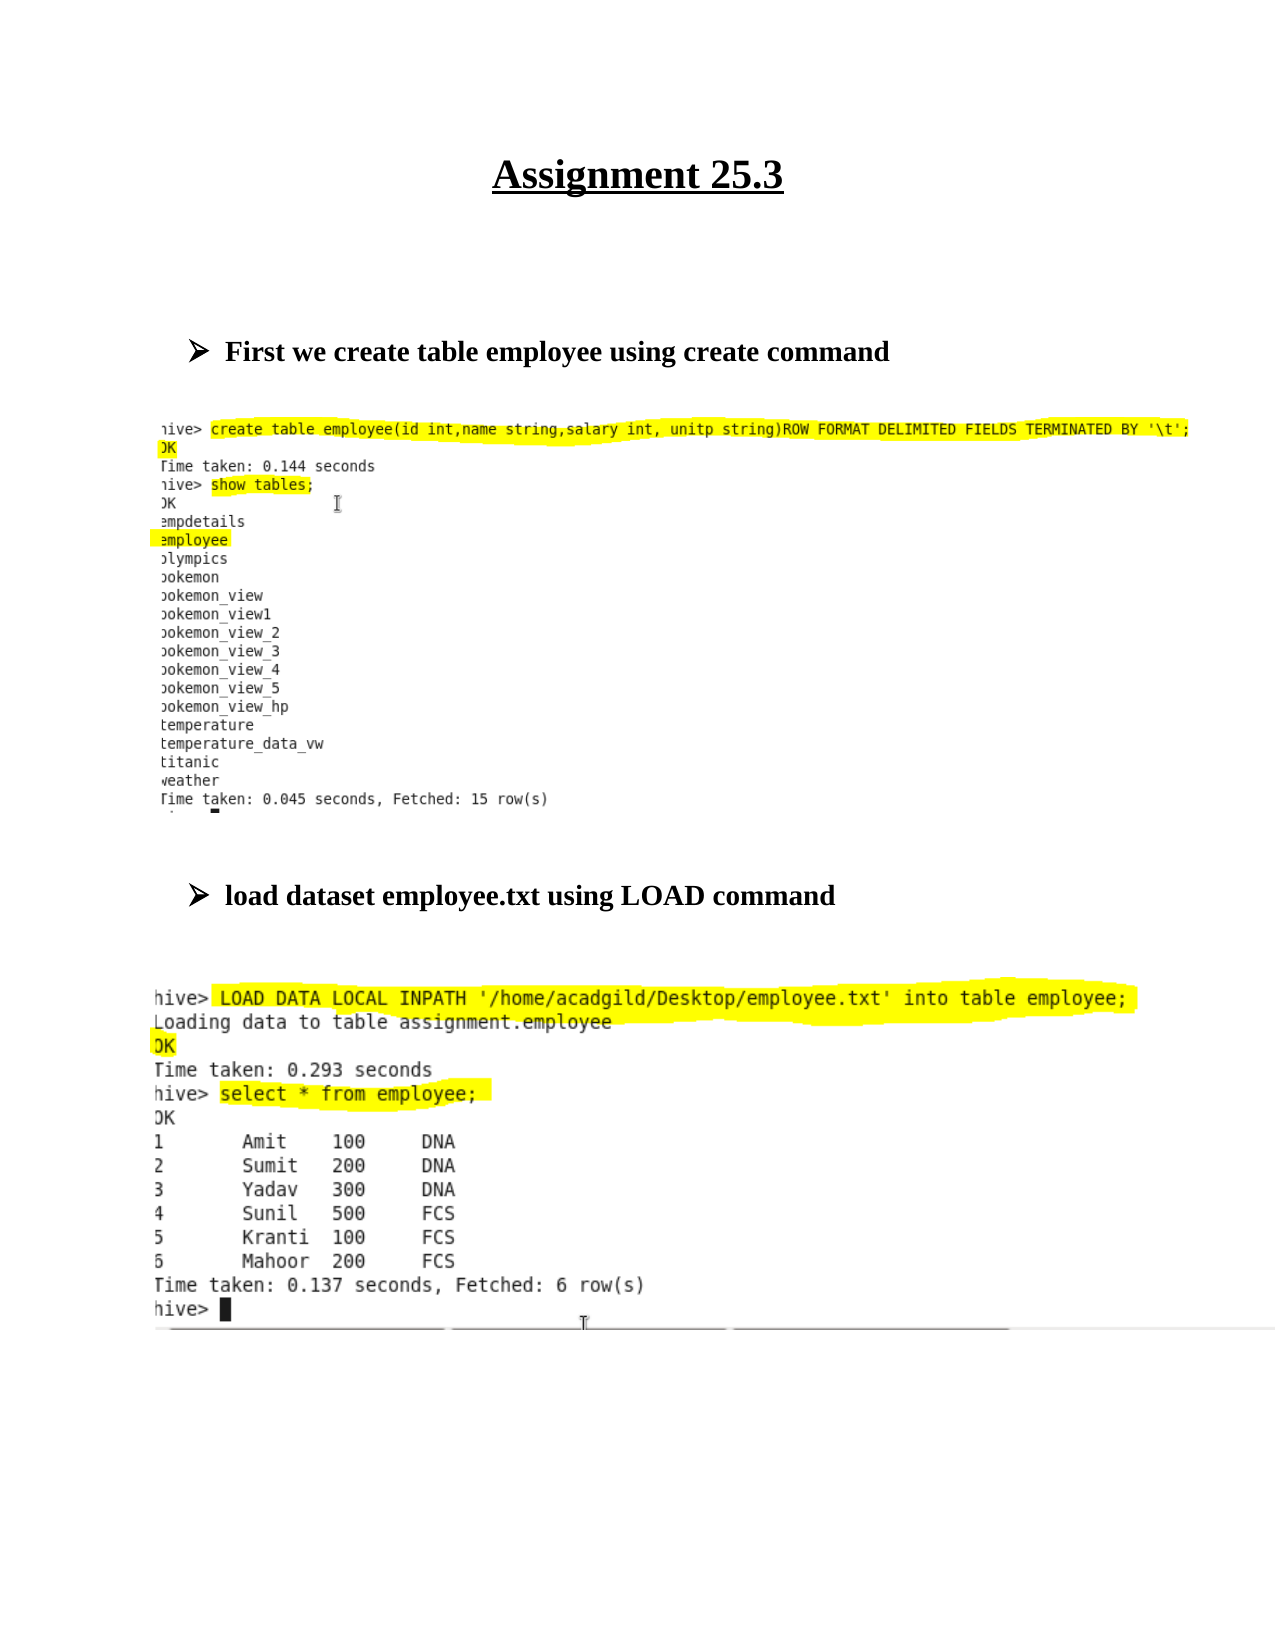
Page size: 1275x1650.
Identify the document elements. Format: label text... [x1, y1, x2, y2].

text Assignment 25.3 [150, 150, 1125, 198]
picture [150, 977, 1275, 1330]
list First we create table employee using create command [187, 334, 1125, 367]
list load dataset employee.txt using LOAD command [187, 878, 1125, 912]
picture [150, 417, 1211, 813]
